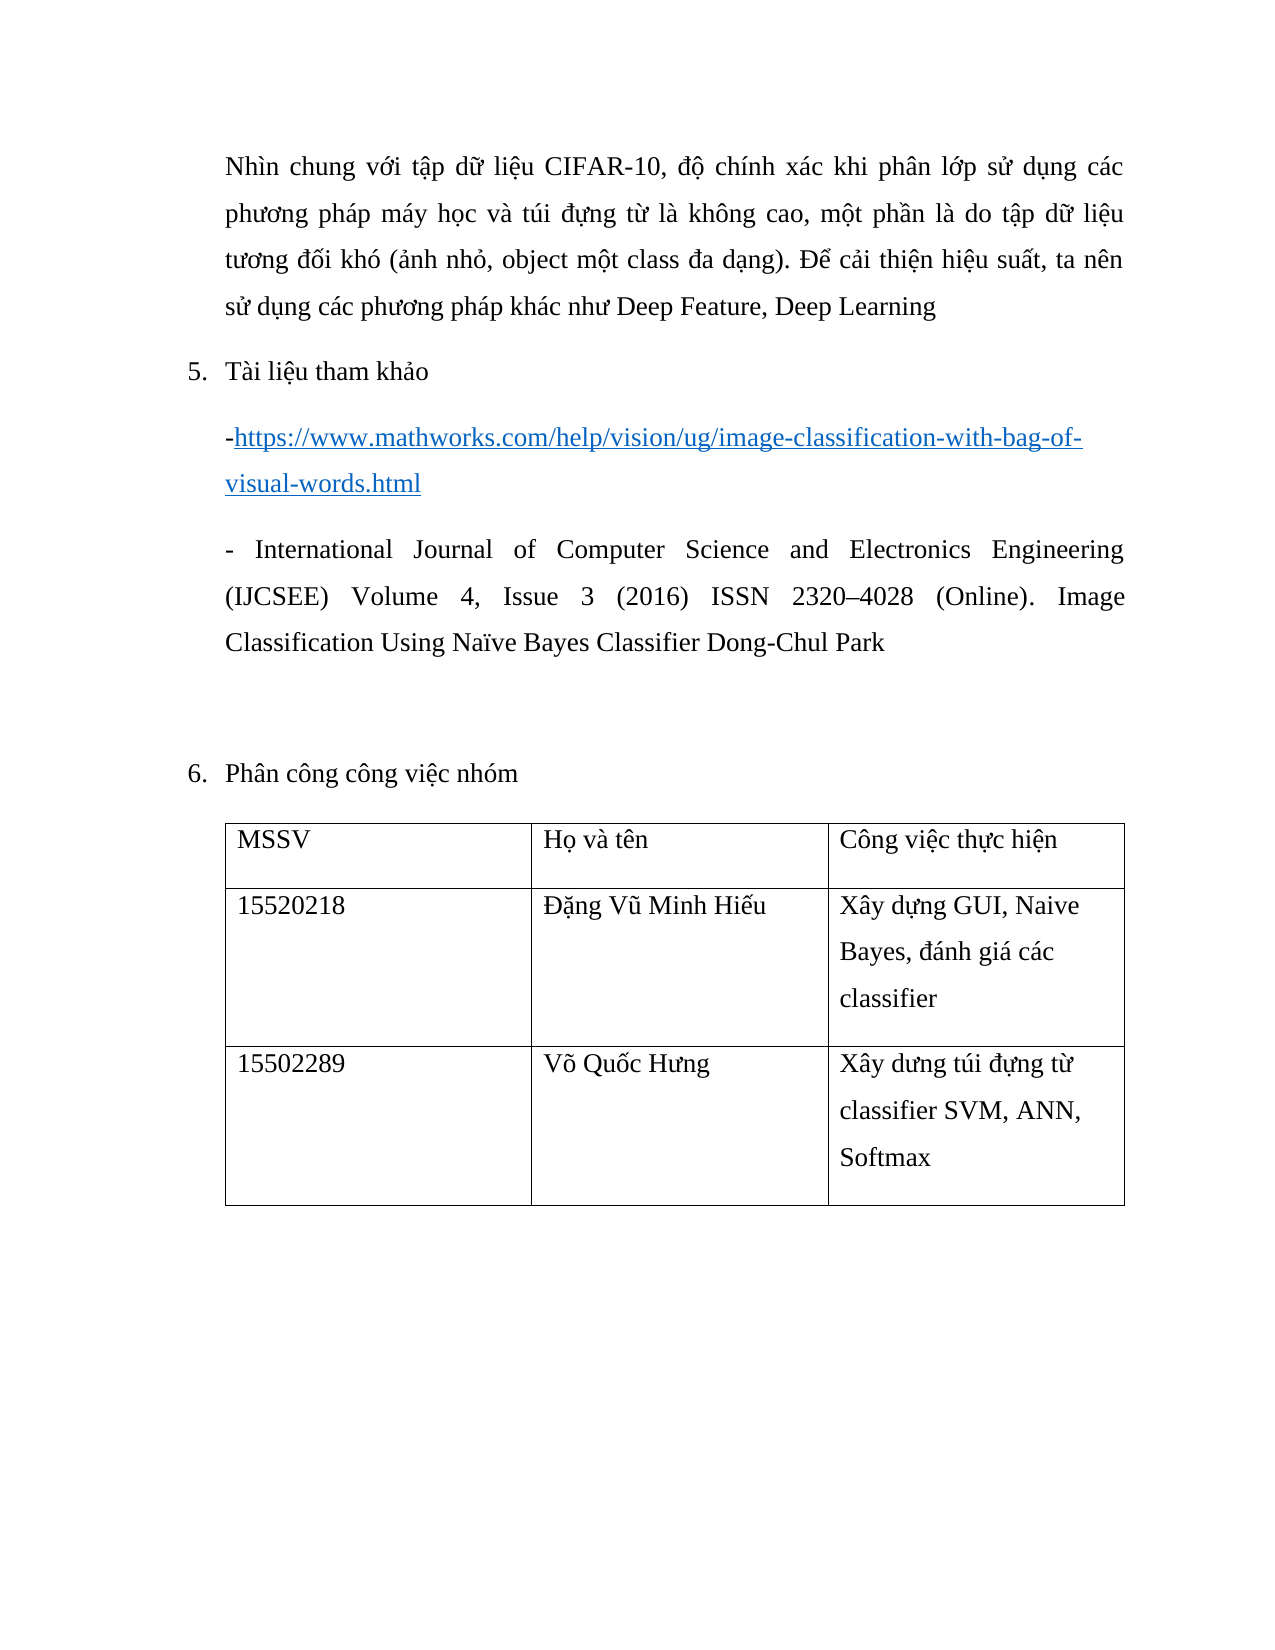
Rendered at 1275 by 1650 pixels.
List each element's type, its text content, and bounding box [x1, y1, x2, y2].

text Nhìn chung với tập dữ liệu CIFAR-10, độ chính xác khi phân lớp sử dụng các phương pháp máy học và túi đựng từ là không cao, một phần là do tập dữ liệu tương đối khó (ảnh nhỏ, object một class đa dạng). Để cải thiện hiệu suất, ta nên sử dụng các phương pháp khác như Deep Feature, Deep Learning [225, 150, 1125, 321]
table_cell 15502289 [226, 1047, 531, 1205]
list Phân công công việc nhóm [187, 757, 1125, 788]
table_header Công việc thực hiện [829, 824, 1124, 888]
table_cell Võ Quốc Hưng [532, 1047, 828, 1205]
list Tài liệu tham khảo [187, 355, 1125, 387]
table_cell 15520218 [226, 889, 531, 1046]
table_cell Xây dưng túi đựng từ classifier SVM, ANN, Softmax [829, 1047, 1124, 1205]
table_header Họ và tên [532, 824, 828, 888]
table_cell Đặng Vũ Minh Hiếu [532, 889, 828, 1046]
text - International Journal of Computer Science and Electronics Engineering (IJCSEE) Volume 4, Issue 3 (2016) ISSN 2320–4028 (Online). Image Classification Using Naïve Bayes Classifier Dong-Chul Park [225, 533, 1125, 657]
table_cell Xây dựng GUI, Naive Bayes, đánh giá các classifier [829, 889, 1124, 1046]
text -https://www.mathworks.com/help/vision/ug/image-classification-with-bag-of-visual-words.html [225, 421, 1125, 499]
table_header MSSV [226, 824, 531, 888]
